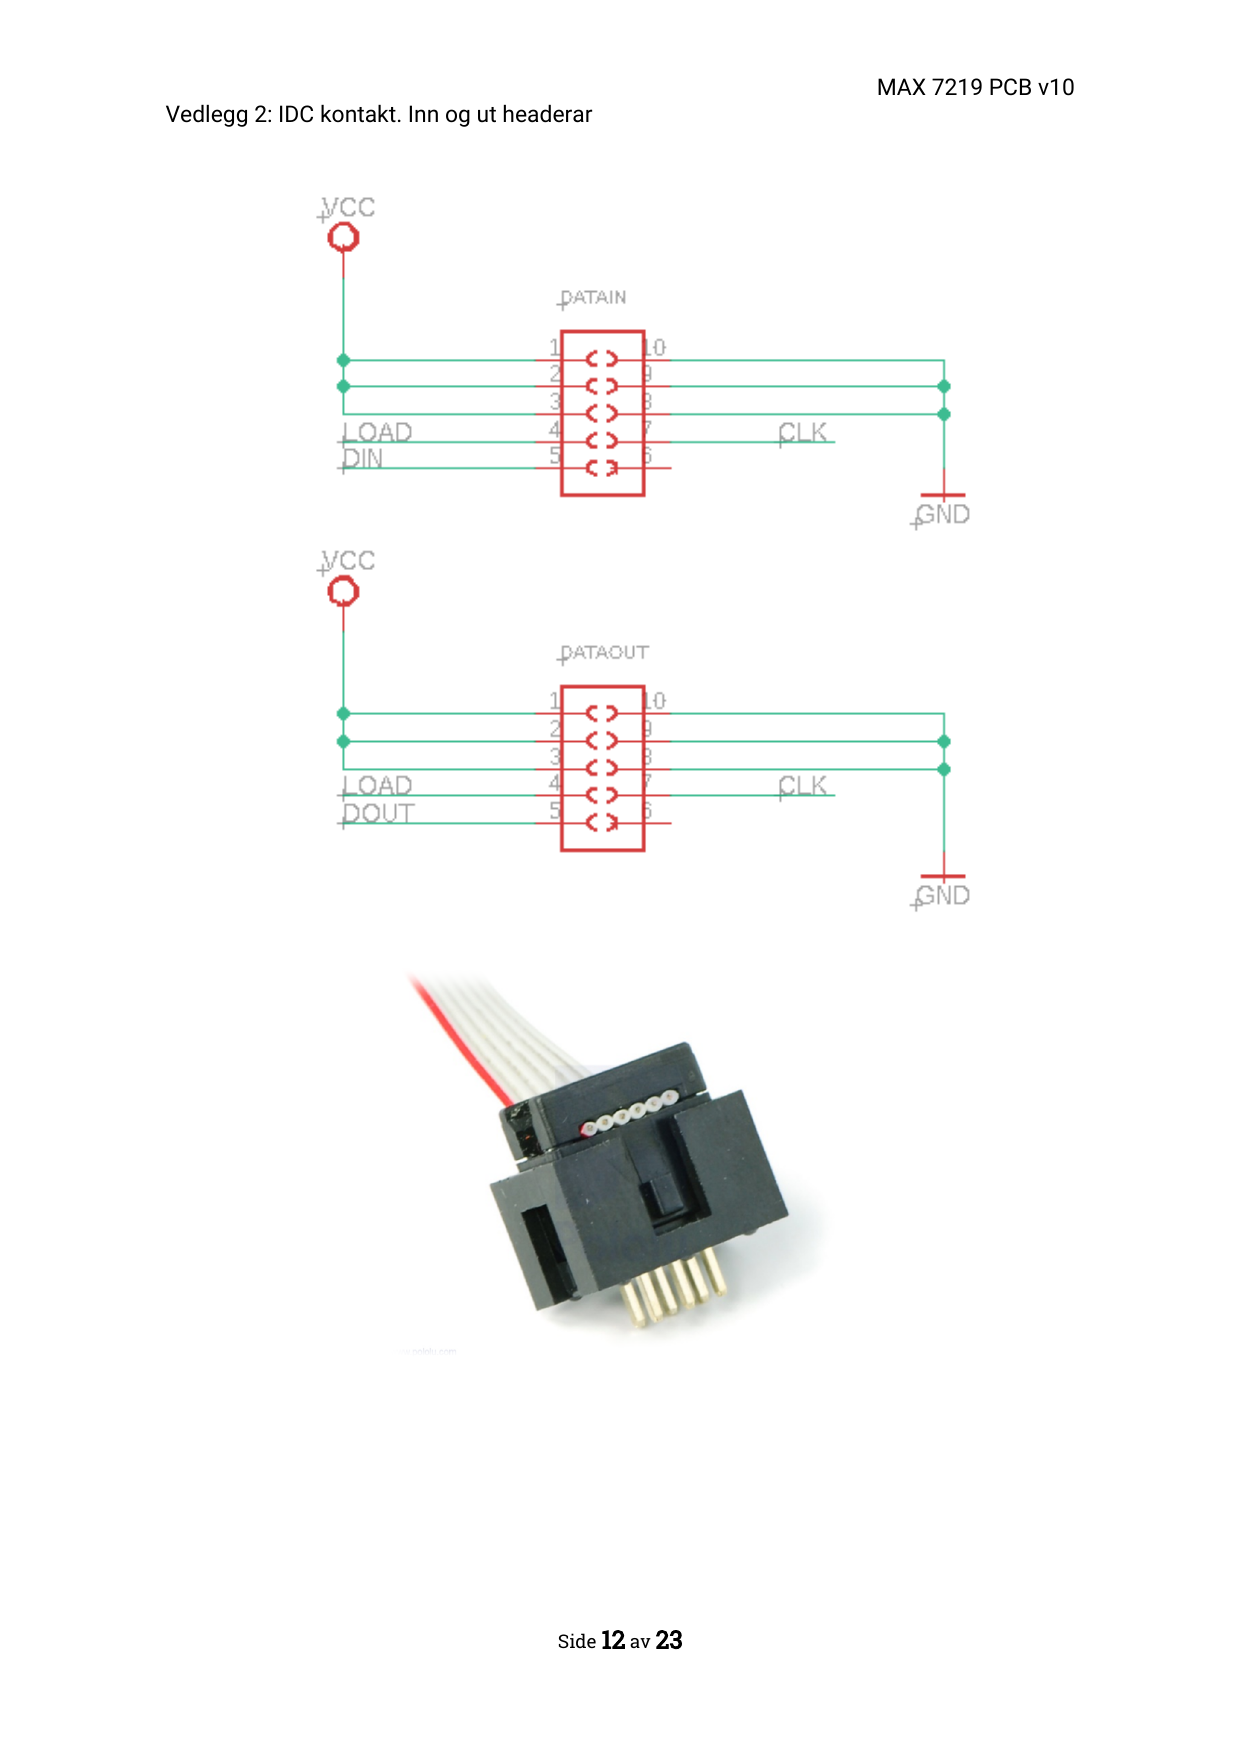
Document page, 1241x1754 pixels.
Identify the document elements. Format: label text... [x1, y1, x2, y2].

text Vedlegg 2: IDC kontakt. Inn og ut headerar [165, 101, 1075, 128]
picture [417, 996, 824, 1330]
picture [196, 146, 1044, 966]
